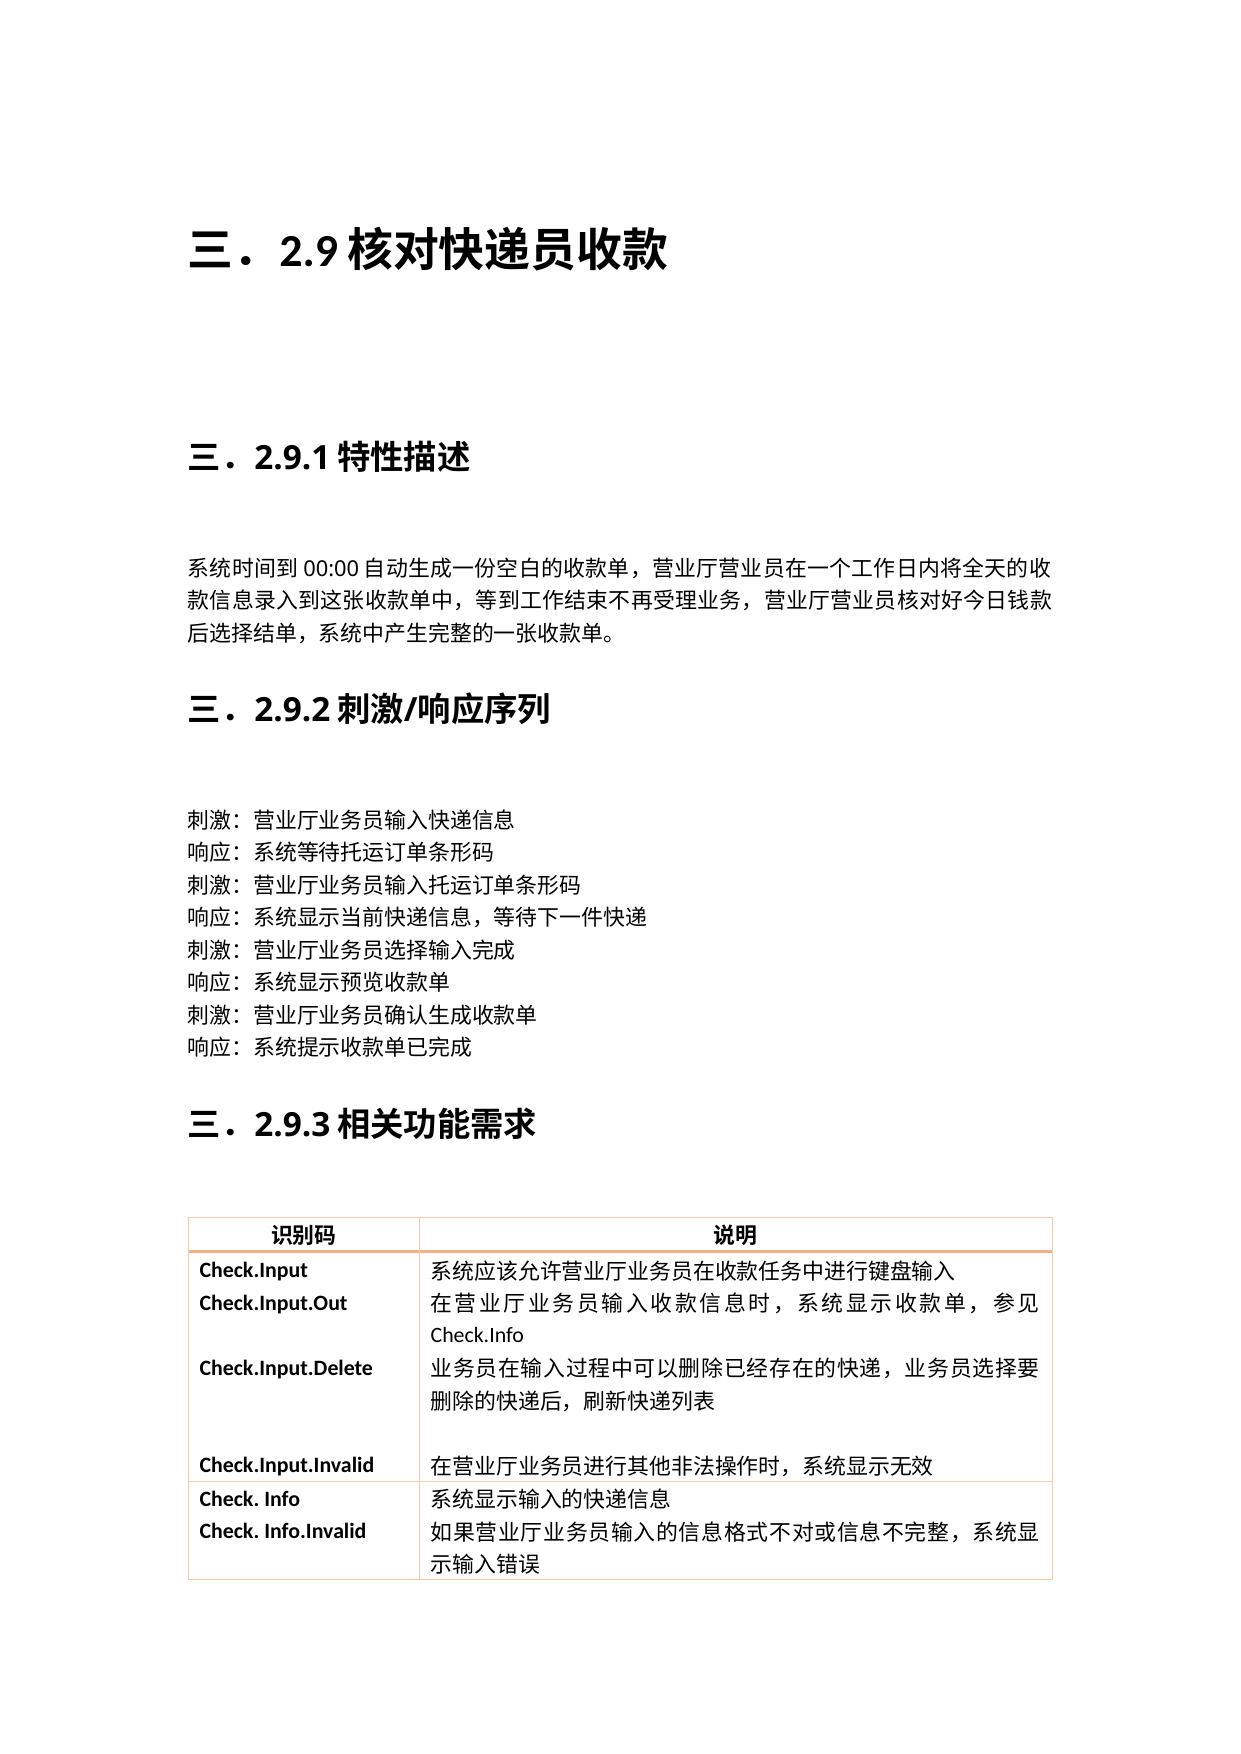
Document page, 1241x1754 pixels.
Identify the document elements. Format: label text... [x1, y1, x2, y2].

text 响应：系统显示当前快递信息，等待下一件快递 [187, 900, 1053, 932]
text 响应：系统提示收款单已完成 [187, 1030, 1053, 1062]
text 响应：系统等待托运订单条形码 [187, 835, 1053, 867]
text 刺激：营业厅业务员输入快递信息 [187, 802, 1053, 835]
text 响应：系统显示预览收款单 [187, 965, 1053, 997]
text 刺激：营业厅业务员选择输入完成 [187, 932, 1053, 965]
text 系统时间到00:00自动生成一份空白的收款单，营业厅营业员在一个工作日内将全天的收款信息录入到这张收款单中，等到工作结束不再受理业务，营业厅营业员核对好今日钱款后选择结单，系统中产生完整的一张收款单。 [187, 550, 1053, 648]
table_header 识别码 [189, 1218, 419, 1250]
subtitle 三．2.9.1特性描述 [187, 423, 1053, 488]
table_cell Check. Info Check. Info.Invalid Check. Info.End [189, 1482, 419, 1579]
table_cell Check.Input Check.Input.Out Check.Input.Delete Check.Input.Invalid [189, 1253, 419, 1481]
table_cell 系统显示输入的快递信息 如果营业厅业务员输入的信息格式不对或信息不完整，系统显示输入错误 系统成功预览收款单后，营业厅业务员可以请求结束输入任务，系统执行结束输入任务处理，参见Check.End [420, 1482, 1052, 1579]
subtitle 三．2.9.2刺激/响应序列 [187, 675, 1053, 740]
table_header 说明 [420, 1218, 1052, 1250]
text 刺激：营业厅业务员确认生成收款单 [187, 997, 1053, 1030]
text 刺激：营业厅业务员输入托运订单条形码 [187, 867, 1053, 900]
table_cell 系统应该允许营业厅业务员在收款任务中进行键盘输入 在营业厅业务员输入收款信息时，系统显示收款单，参见Check.Info 业务员在输入过程中可以删除已经存在的快递，业务员选择要删除的快递后，刷新快递列表 在营业厅业务员进行其他非法操作时，系统显示无效 [420, 1253, 1052, 1481]
subtitle 三．2.9核对快递员收款 [187, 197, 1053, 295]
subtitle 三．2.9.3相关功能需求 [187, 1089, 1053, 1154]
